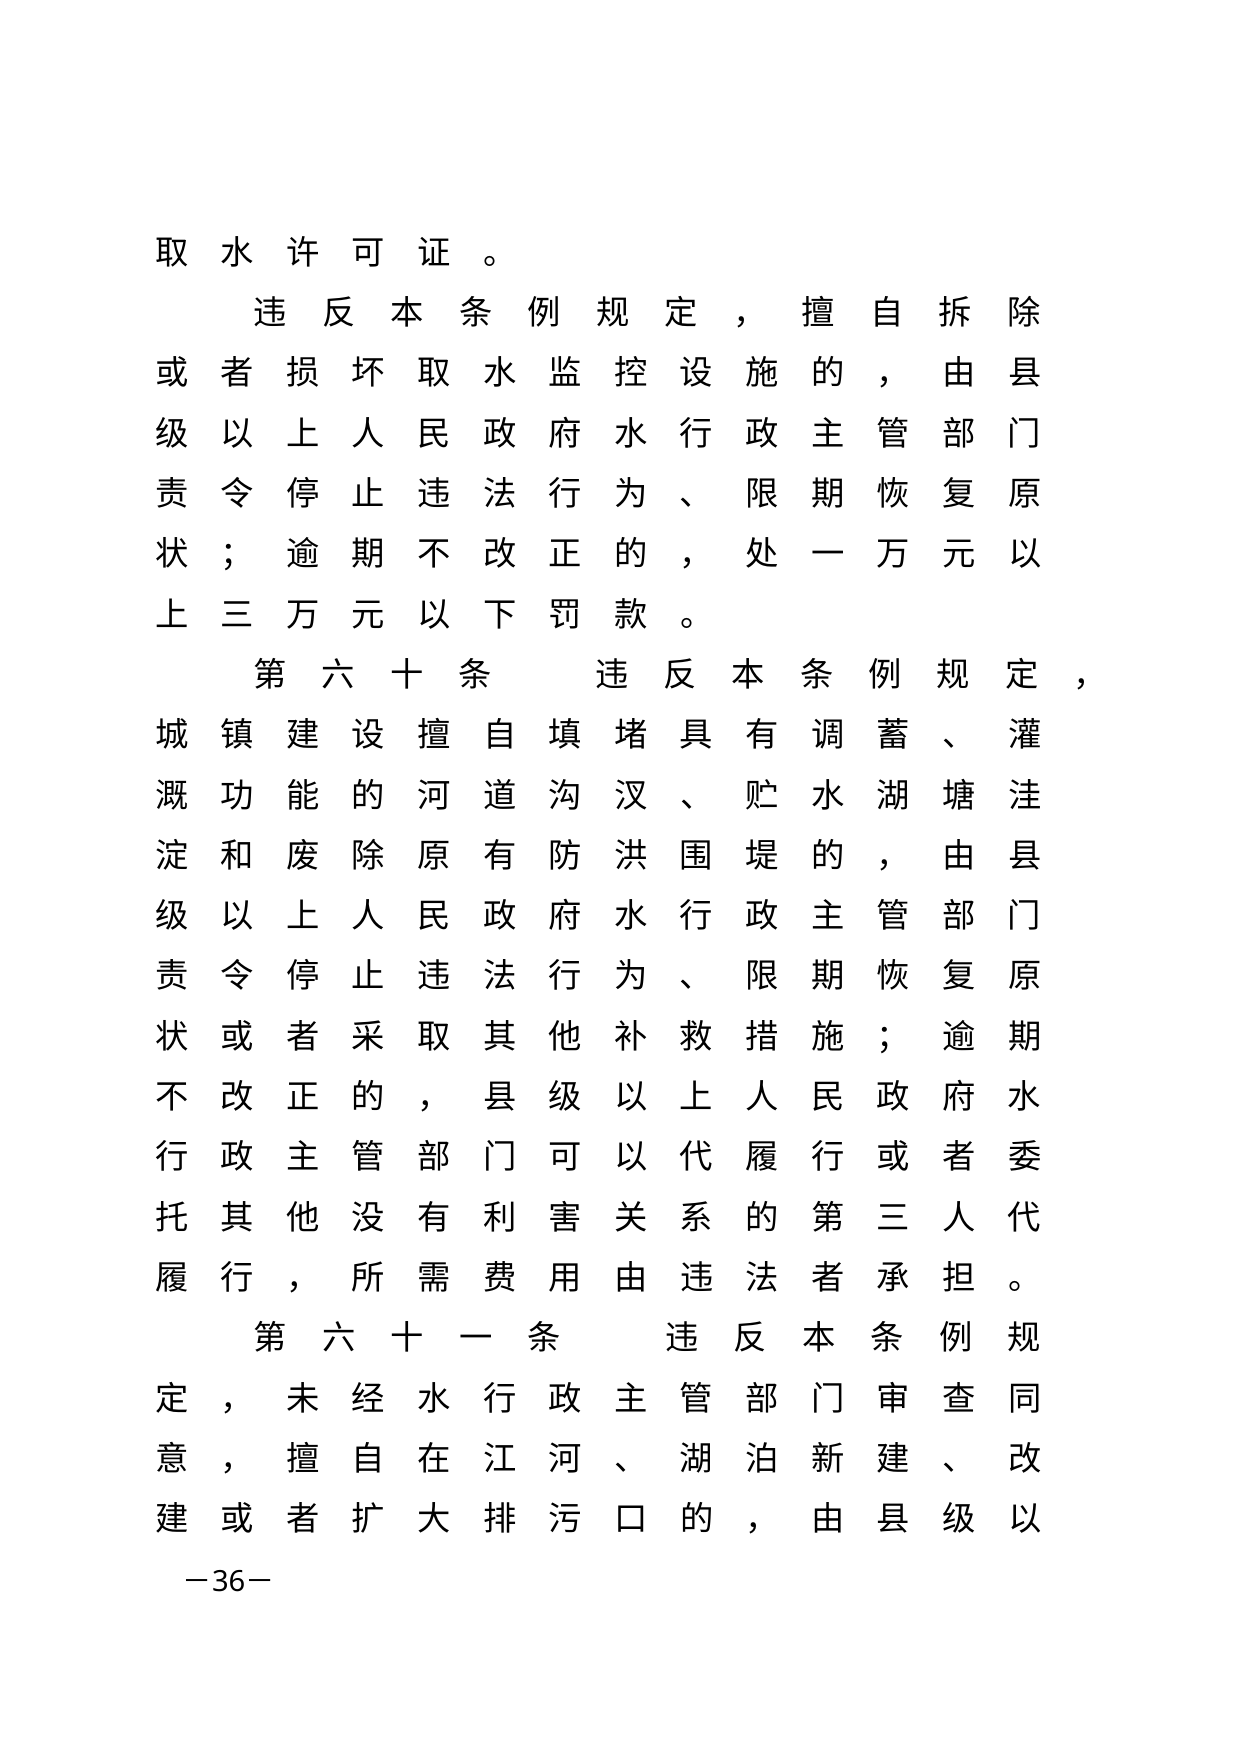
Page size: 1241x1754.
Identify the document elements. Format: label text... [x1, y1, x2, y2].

text 第六十条 违反本条例规定，城镇建设擅自填堵具有调蓄、灌溉功能的河道沟汊、贮水湖塘洼淀和废除原有防洪围堤的，由县级以上人民政府水行政主管部门责令停止违法行为、限期恢复原状或者采取其他补救措施；逾期不改正的，县级以上人民政府水行政主管部门可以代履行或者委托其他没有利害关系的第三人代履行，所需费用由违法者承担。 [155, 642, 1073, 1305]
text 违反本条例规定，安装的取水计量设施不合格或者取水计量设施运行不正常的，由县级以上人民政府水行政主管部门责令限期更换或者修复；逾期不更换或者不修复的，按照日最大取水能力计算的取水量和水资源费征收标准征收水资源费，可以处一万元以下罚款；情节严重的，吊销取水许可证。 [155, 219, 1073, 280]
text 违反本条例规定，擅自拆除或者损坏取水监控设施的，由县级以上人民政府水行政主管部门责令停止违法行为、限期恢复原状；逾期不改正的，处一万元以上三万元以下罚款。 [155, 280, 1073, 642]
